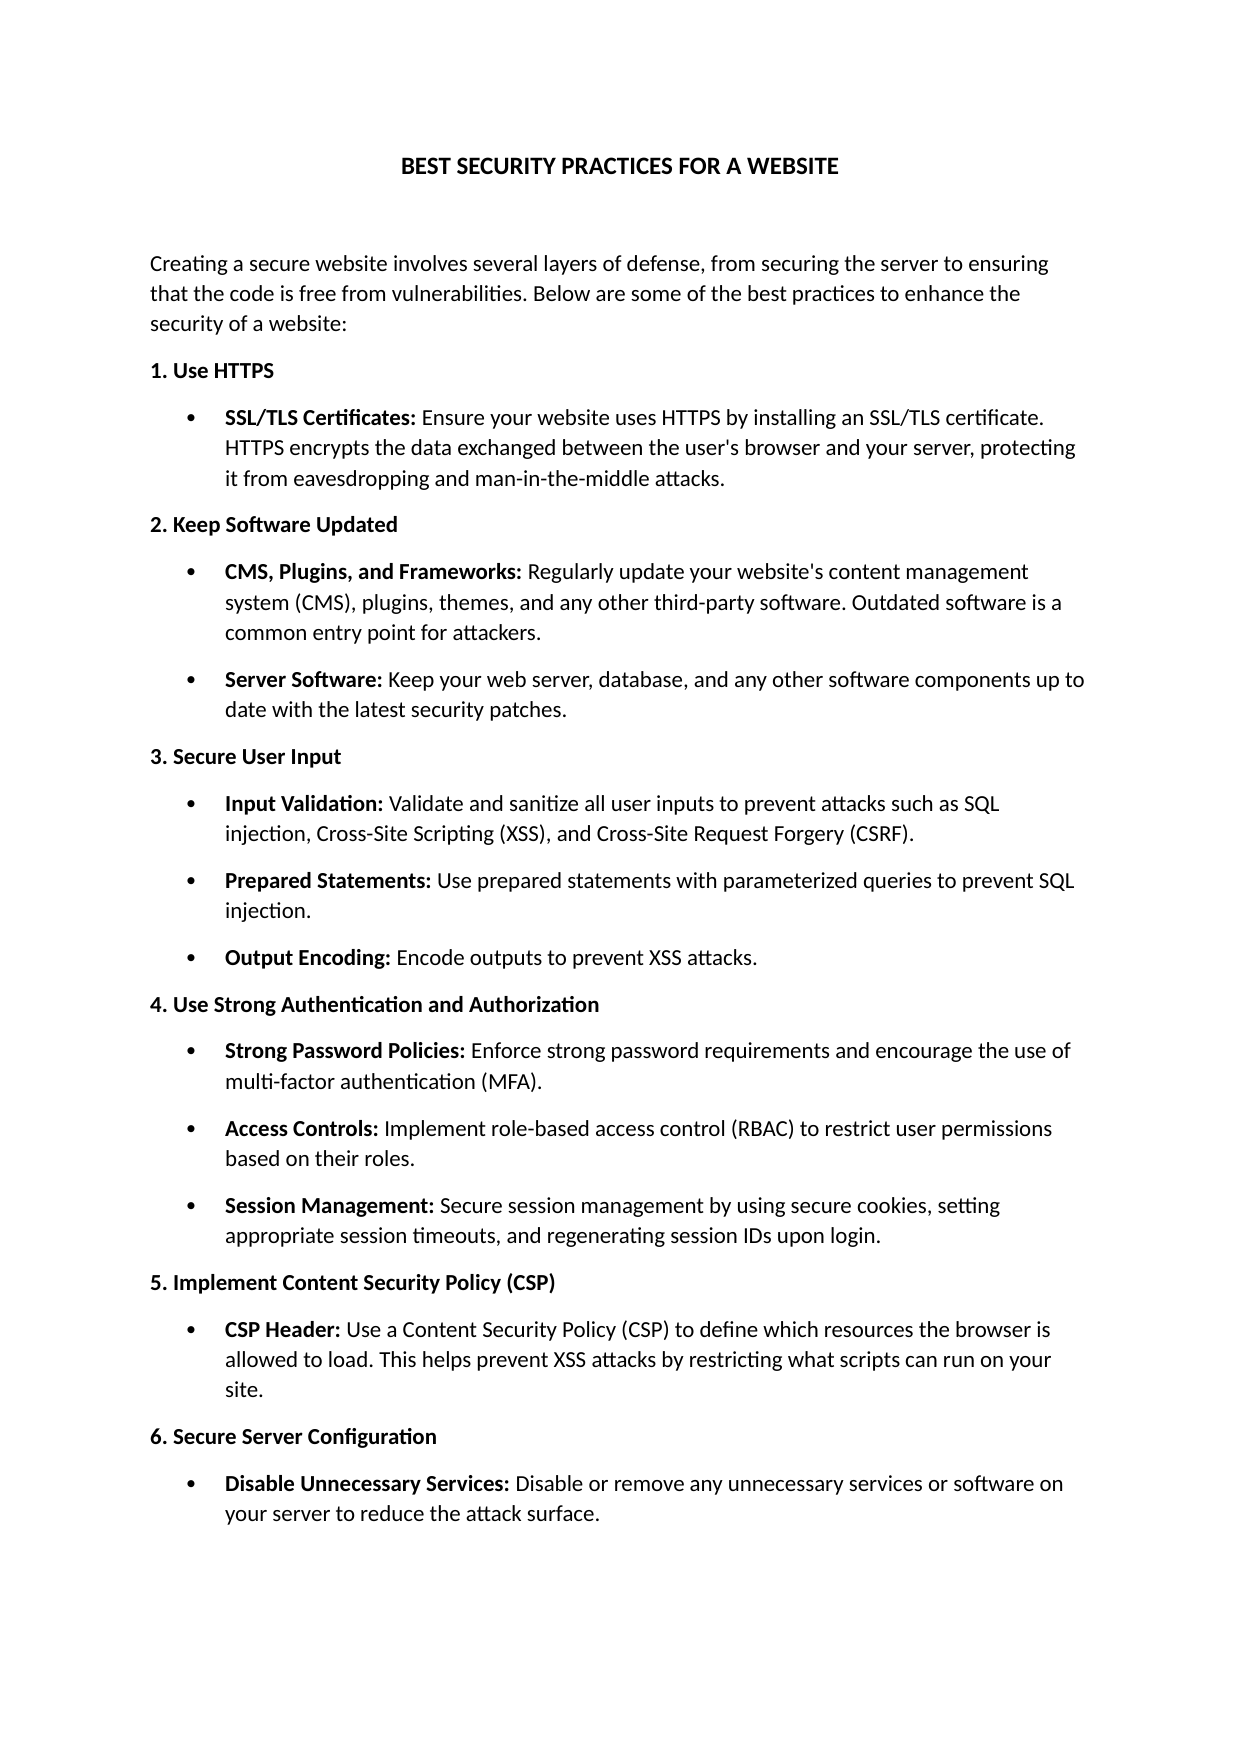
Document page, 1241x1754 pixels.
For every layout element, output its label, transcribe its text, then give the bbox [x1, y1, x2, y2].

text 4. Use Strong Authentication and Authorization [150, 990, 1090, 1018]
list Strong Password Policies: Enforce strong password requirements and encourage the use of multi-factor authentication (MFA). [187, 1037, 1090, 1095]
text 6. Secure Server Configuration [150, 1422, 1090, 1450]
list SSL/TLS Certificates: Ensure your website uses HTTPS by installing an SSL/TLS certificate. HTTPS encrypts the data exchanged between the user's browser and your server, protecting it from eavesdropping and man-in-the-middle attacks. [187, 403, 1090, 492]
list Disable Unnecessary Services: Disable or remove any unnecessary services or software on your server to reduce the attack surface. [187, 1469, 1090, 1527]
text Creating a secure website involves several layers of defense, from securing the server to ensuring that the code is free from vulnerabilities. Below are some of the best practices to enhance the security of a website: [150, 249, 1090, 338]
list Input Validation: Validate and sanitize all user inputs to prevent attacks such as SQL injection, Cross-Site Scripting (XSS), and Cross-Site Request Forgery (CSRF). [187, 789, 1090, 847]
list CMS, Plugins, and Frameworks: Regularly update your website's content management system (CMS), plugins, themes, and any other third-party software. Outdated software is a common entry point for attackers. [187, 557, 1090, 646]
list Server Software: Keep your web server, database, and any other software components up to date with the latest security patches. [187, 665, 1090, 723]
text 2. Keep Software Updated [150, 511, 1090, 539]
list Prepared Statements: Use prepared statements with parameterized queries to prevent SQL injection. [187, 866, 1090, 924]
text 5. Implement Content Security Policy (CSP) [150, 1268, 1090, 1296]
list Output Encoding: Encode outputs to prevent XSS attacks. [187, 943, 1090, 971]
text 3. Secure User Input [150, 742, 1090, 770]
list Session Management: Secure session management by using secure cookies, setting appropriate session timeouts, and regenerating session IDs upon login. [187, 1191, 1090, 1249]
list CSP Header: Use a Content Security Policy (CSP) to define which resources the browser is allowed to load. This helps prevent XSS attacks by restricting what scripts can run on your site. [187, 1315, 1090, 1403]
text BEST SECURITY PRACTICES FOR A WEBSITE [150, 150, 1090, 181]
text 1. Use HTTPS [150, 356, 1090, 384]
list Access Controls: Implement role-based access control (RBAC) to restrict user permissions based on their roles. [187, 1114, 1090, 1172]
